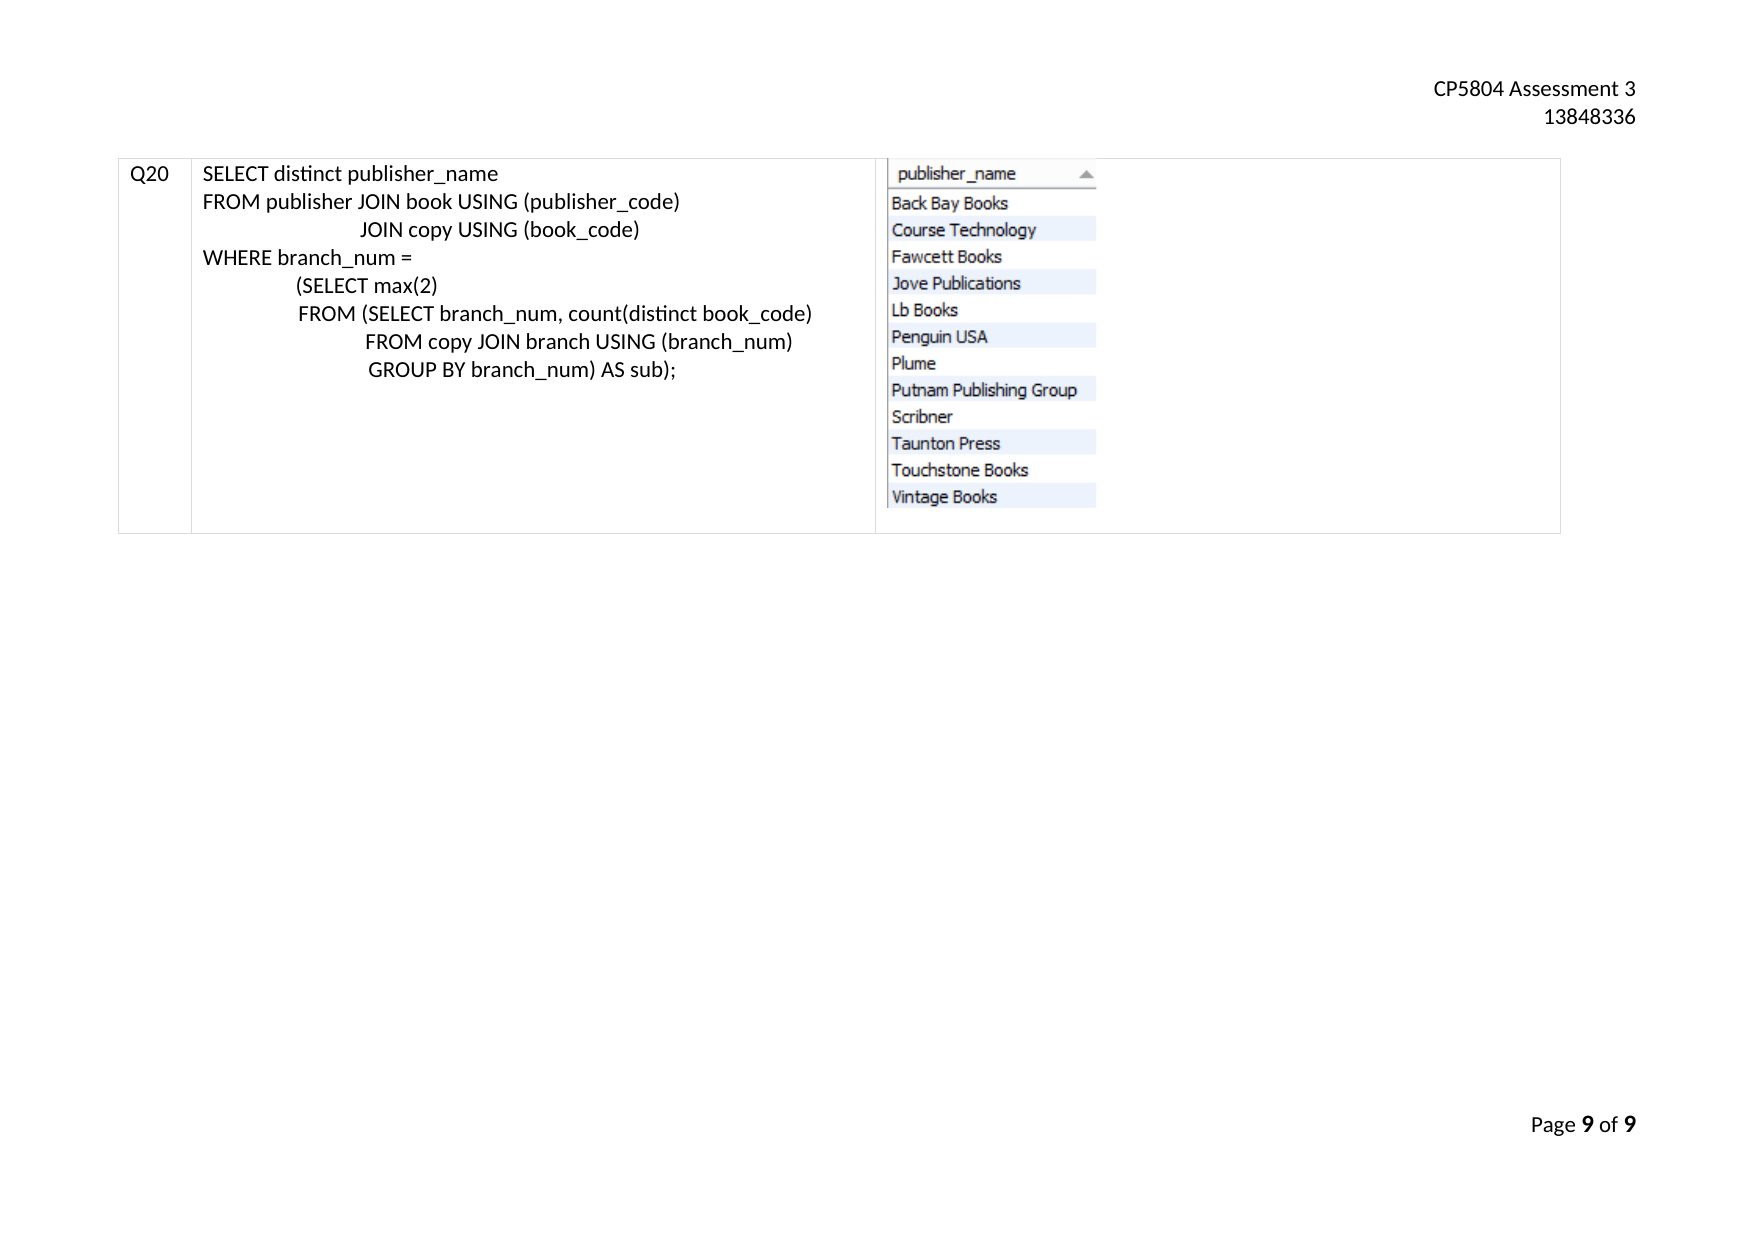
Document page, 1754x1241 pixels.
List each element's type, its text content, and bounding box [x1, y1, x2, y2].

table_header [876, 159, 1560, 532]
picture [887, 158, 1097, 508]
table_header Q20 [119, 159, 191, 532]
table_header SELECT distinct publisher_name FROM publisher JOIN book USING (publisher_code) JOIN copy USING (book_code) WHERE branch_num = (SELECT max(2) FROM (SELECT branch_num, count(distinct book_code) FROM copy JOIN branch USING (branch_num) GROUP BY branch_num) AS sub); [192, 159, 875, 532]
